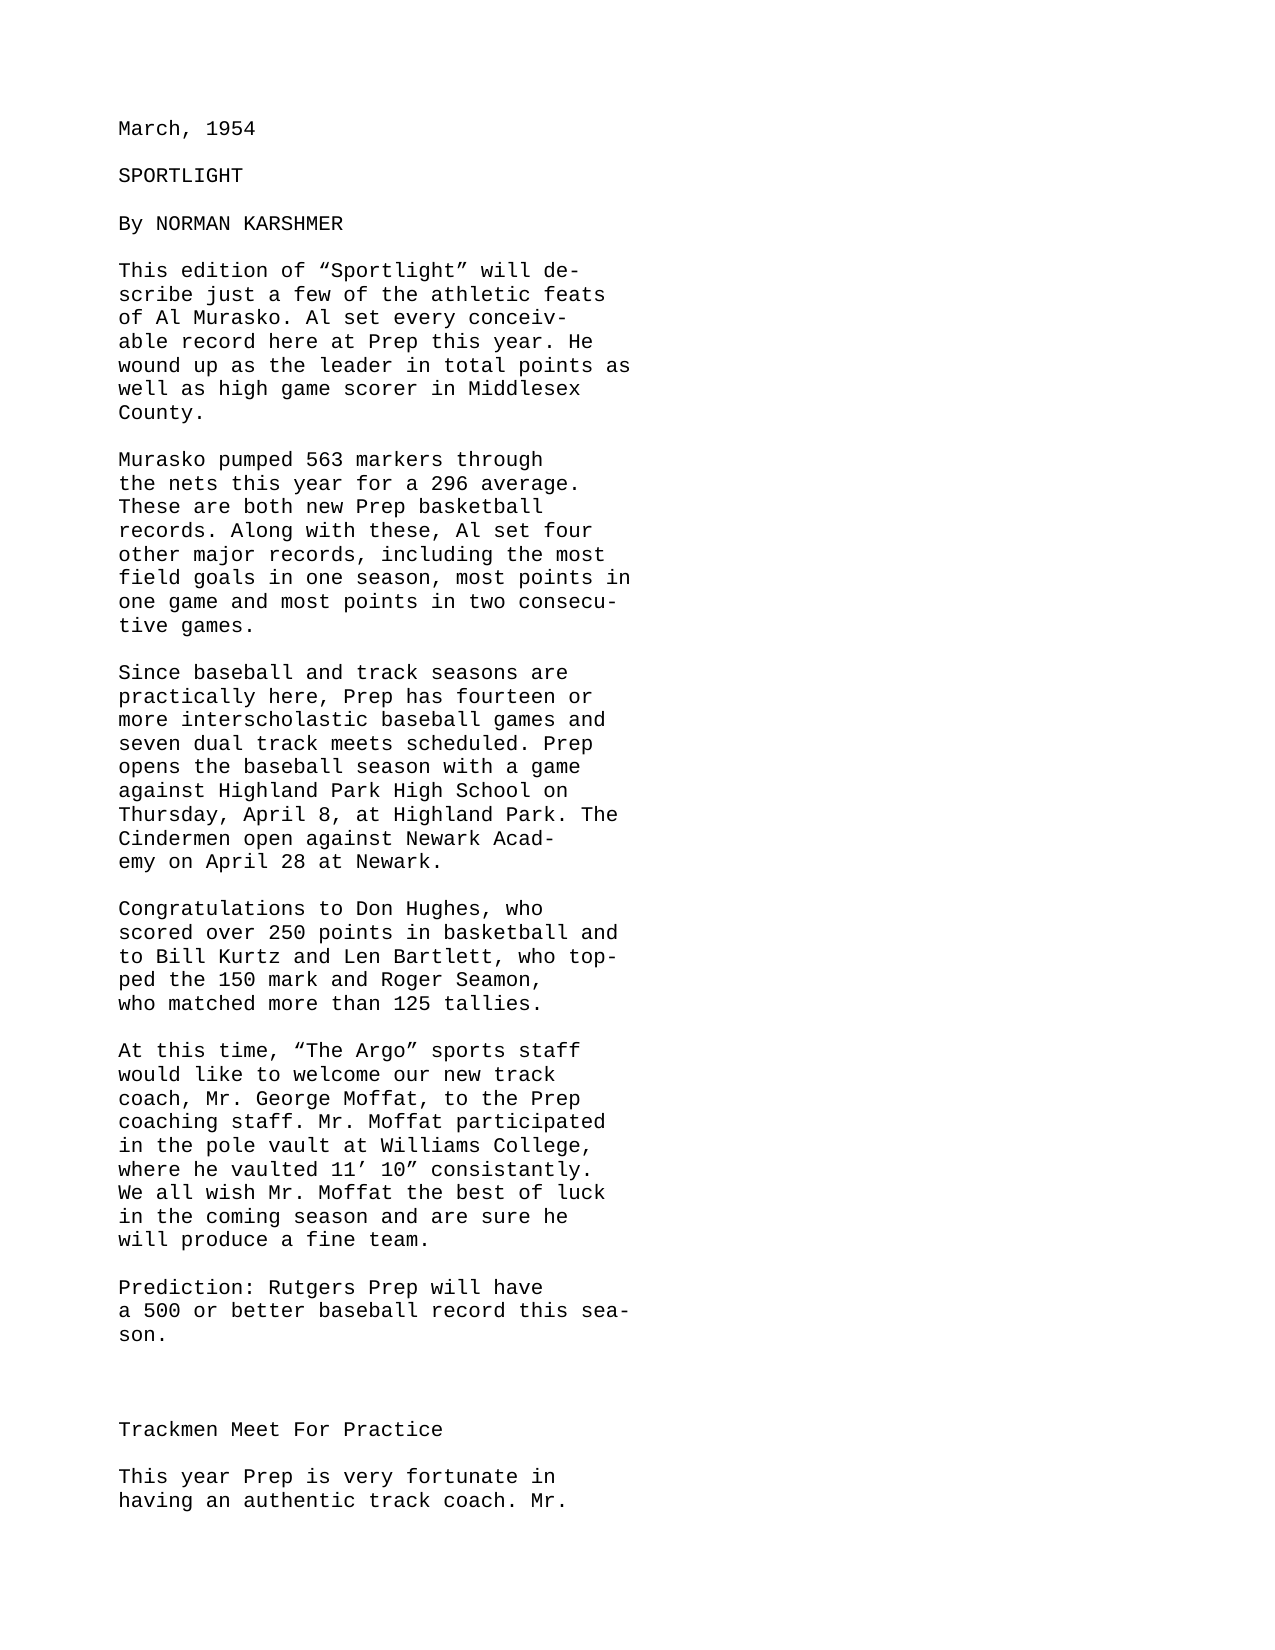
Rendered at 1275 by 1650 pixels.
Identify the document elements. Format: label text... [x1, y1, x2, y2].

text where he vaulted 11’ 10” consistantly. [118, 1158, 1157, 1182]
text opens the baseball season with a game [118, 757, 1157, 780]
text practically here, Prep has fourteen or [118, 686, 1157, 709]
text having an authentic track coach. Mr. [118, 1489, 1157, 1513]
text ped the 150 mark and Roger Seamon, [118, 969, 1157, 993]
text coach, Mr. George Moffat, to the Prep [118, 1088, 1157, 1111]
text This year Prep is very fortunate in [118, 1466, 1157, 1489]
text the nets this year for a 296 average. [118, 473, 1157, 496]
text in the pole vault at Williams College, [118, 1135, 1157, 1158]
text well as high game scorer in Middlesex [118, 378, 1157, 402]
text seven dual track meets scheduled. Prep [118, 733, 1157, 757]
text By NORMAN KARSHMER [118, 213, 1157, 236]
text against Highland Park High School on [118, 780, 1157, 804]
text Since baseball and track seasons are [118, 662, 1157, 686]
text March, 1954 [118, 118, 1157, 142]
text wound up as the leader in total points as [118, 354, 1157, 378]
text scribe just a few of the athletic feats [118, 284, 1157, 307]
text will produce a fine team. [118, 1229, 1157, 1253]
text Prediction: Rutgers Prep will have [118, 1277, 1157, 1300]
text Murasko pumped 563 markers through [118, 449, 1157, 473]
text Thursday, April 8, at Highland Park. The [118, 804, 1157, 827]
text who matched more than 125 tallies. [118, 993, 1157, 1017]
text At this time, “The Argo” sports staff [118, 1040, 1157, 1064]
text more interscholastic baseball games and [118, 709, 1157, 733]
text Cindermen open against Newark Acad- [118, 827, 1157, 851]
text of Al Murasko. Al set every conceiv- [118, 307, 1157, 331]
text records. Along with these, Al set four [118, 520, 1157, 544]
text field goals in one season, most points in [118, 567, 1157, 591]
text one game and most points in two consecu- [118, 591, 1157, 615]
text tive games. [118, 615, 1157, 638]
text a 500 or better baseball record this sea- [118, 1300, 1157, 1324]
text able record here at Prep this year. He [118, 331, 1157, 354]
text would like to welcome our new track [118, 1064, 1157, 1088]
text County. [118, 402, 1157, 426]
text SPORTLIGHT [118, 165, 1157, 189]
text in the coming season and are sure he [118, 1206, 1157, 1229]
text We all wish Mr. Moffat the best of luck [118, 1182, 1157, 1206]
text coaching staff. Mr. Moffat participated [118, 1111, 1157, 1135]
text This edition of “Sportlight” will de- [118, 260, 1157, 284]
text Congratulations to Don Hughes, who [118, 898, 1157, 922]
text These are both new Prep basketball [118, 496, 1157, 520]
text Trackmen Meet For Practice [118, 1419, 1157, 1442]
text emy on April 28 at Newark. [118, 851, 1157, 875]
text scored over 250 points in basketball and [118, 922, 1157, 946]
text son. [118, 1324, 1157, 1348]
text other major records, including the most [118, 544, 1157, 567]
text to Bill Kurtz and Len Bartlett, who top- [118, 946, 1157, 969]
